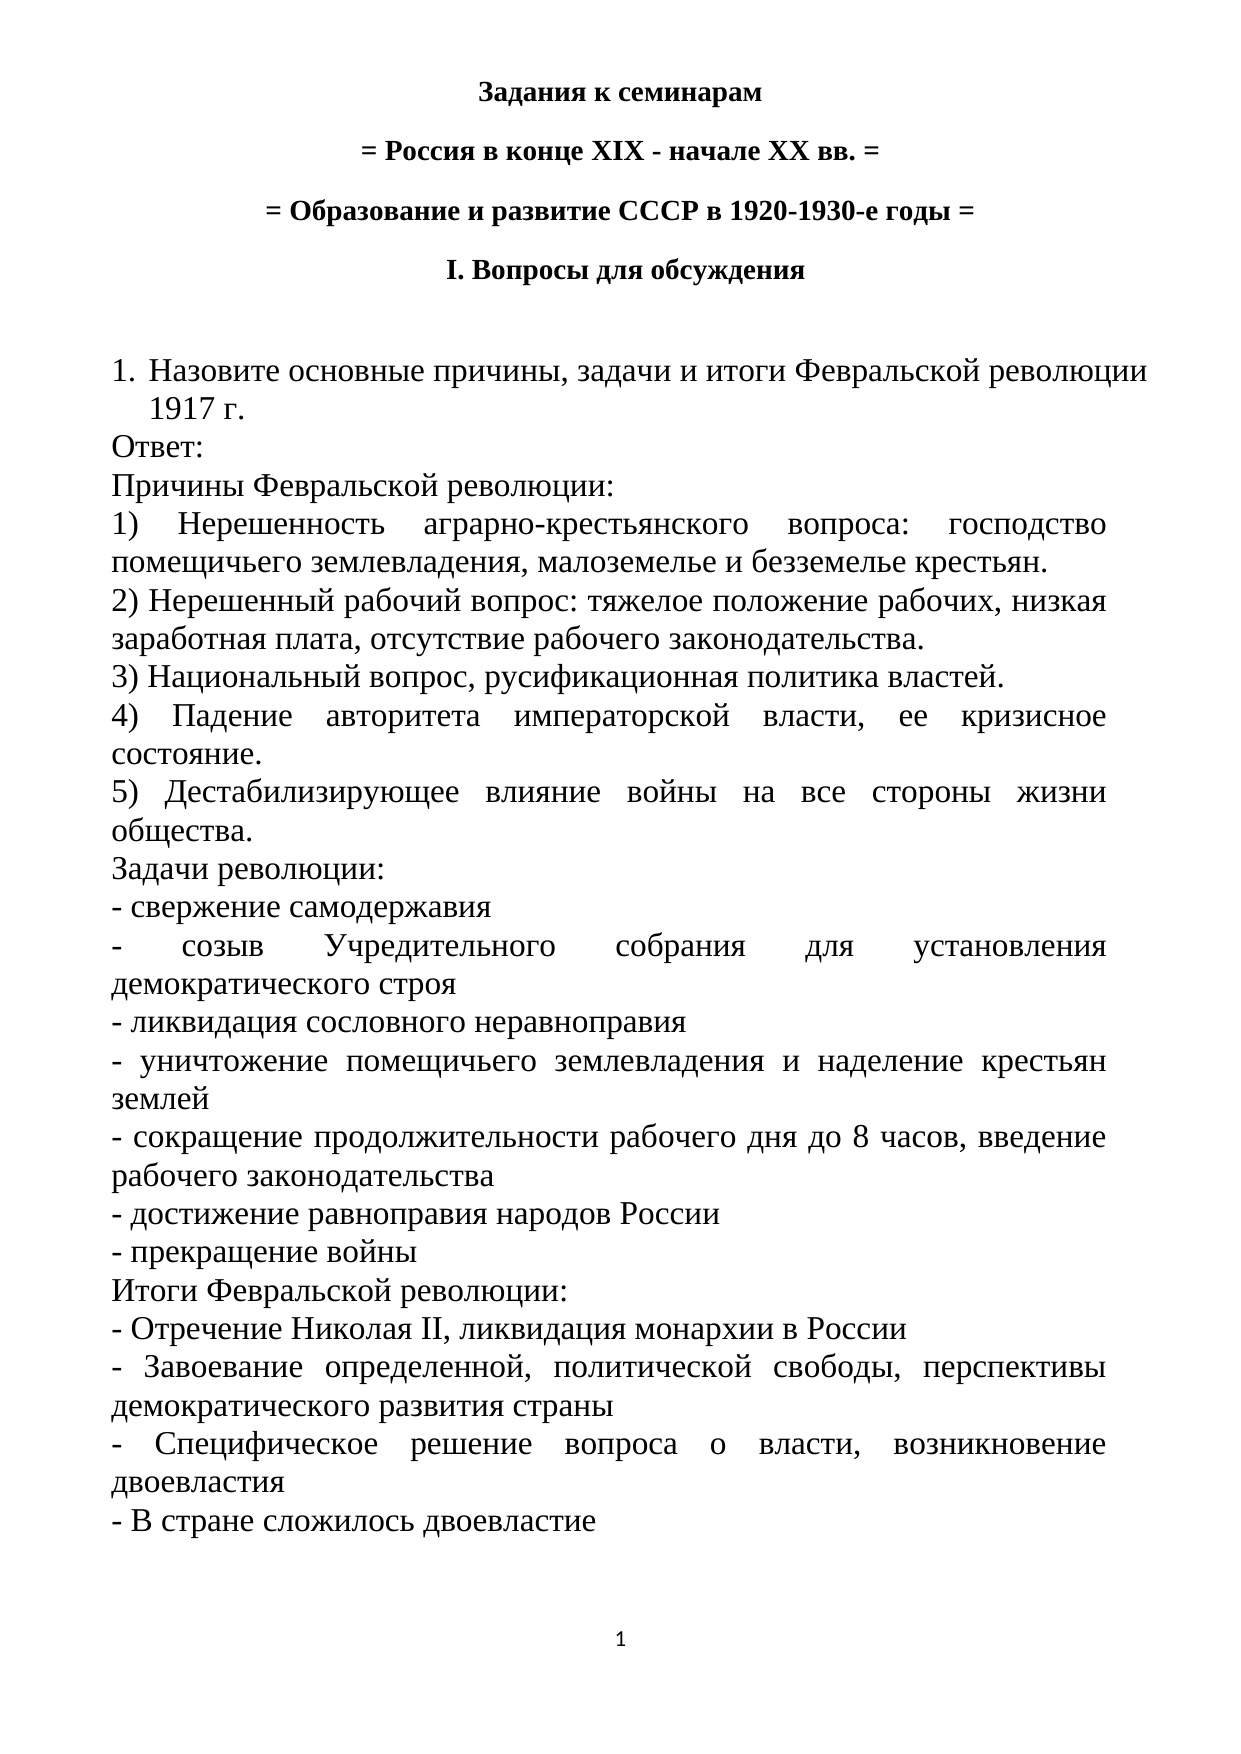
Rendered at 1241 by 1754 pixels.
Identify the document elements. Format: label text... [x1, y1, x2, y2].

text Задания к семинарам [74, 74, 1166, 107]
text 3) Национальный вопрос, русификационная политика властей. [111, 657, 1107, 695]
text - созыв Учредительного собрания для установления демократического строя [111, 925, 1107, 1002]
text = Россия в конце XIX - начале XX вв. = [74, 133, 1166, 167]
text Ответ: [111, 427, 1107, 465]
text - Специфическое решение вопроса о власти, возникновение двоевластия [111, 1423, 1107, 1500]
text - свержение самодержавия [111, 887, 1107, 925]
text - В стране сложилось двоевластие [111, 1500, 1107, 1538]
text Причины Февральской революции: [111, 465, 1107, 503]
text 4) Падение авторитета императорской власти, ее кризисное состояние. [111, 695, 1107, 772]
text Итоги Февральской революции: [111, 1270, 1107, 1308]
text - Отречение Николая II, ликвидация монархии в России [111, 1308, 1107, 1347]
text - уничтожение помещичьего землевладения и наделение крестьян землей [111, 1040, 1107, 1117]
text - достижение равноправия народов России [111, 1193, 1107, 1232]
text - прекращение войны [111, 1232, 1107, 1270]
text - сокращение продолжительности рабочего дня до 8 часов, введение рабочего законодательства [111, 1117, 1107, 1193]
text 2) Нерешенный рабочий вопрос: тяжелое положение рабочих, низкая заработная плата, отсутствие рабочего законодательства. [111, 580, 1107, 657]
list Назовите основные причины, задачи и итоги Февральской революции 1917 г. [111, 350, 1166, 427]
text 1) Нерешенность аграрно-крестьянского вопроса: господство помещичьего землевладения, малоземелье и безземелье крестьян. [111, 503, 1107, 580]
text I. Вопросы для обсуждения [74, 252, 1166, 286]
text 5) Дестабилизирующее влияние войны на все стороны жизни общества. [111, 772, 1107, 848]
text - Завоевание определенной, политической свободы, перспективы демократического развития страны [111, 1347, 1107, 1423]
text - ликвидация сословного неравноправия [111, 1002, 1107, 1040]
text Задачи революции: [111, 848, 1107, 887]
text = Образование и развитие СССР в 1920-1930-е годы = [74, 193, 1166, 226]
